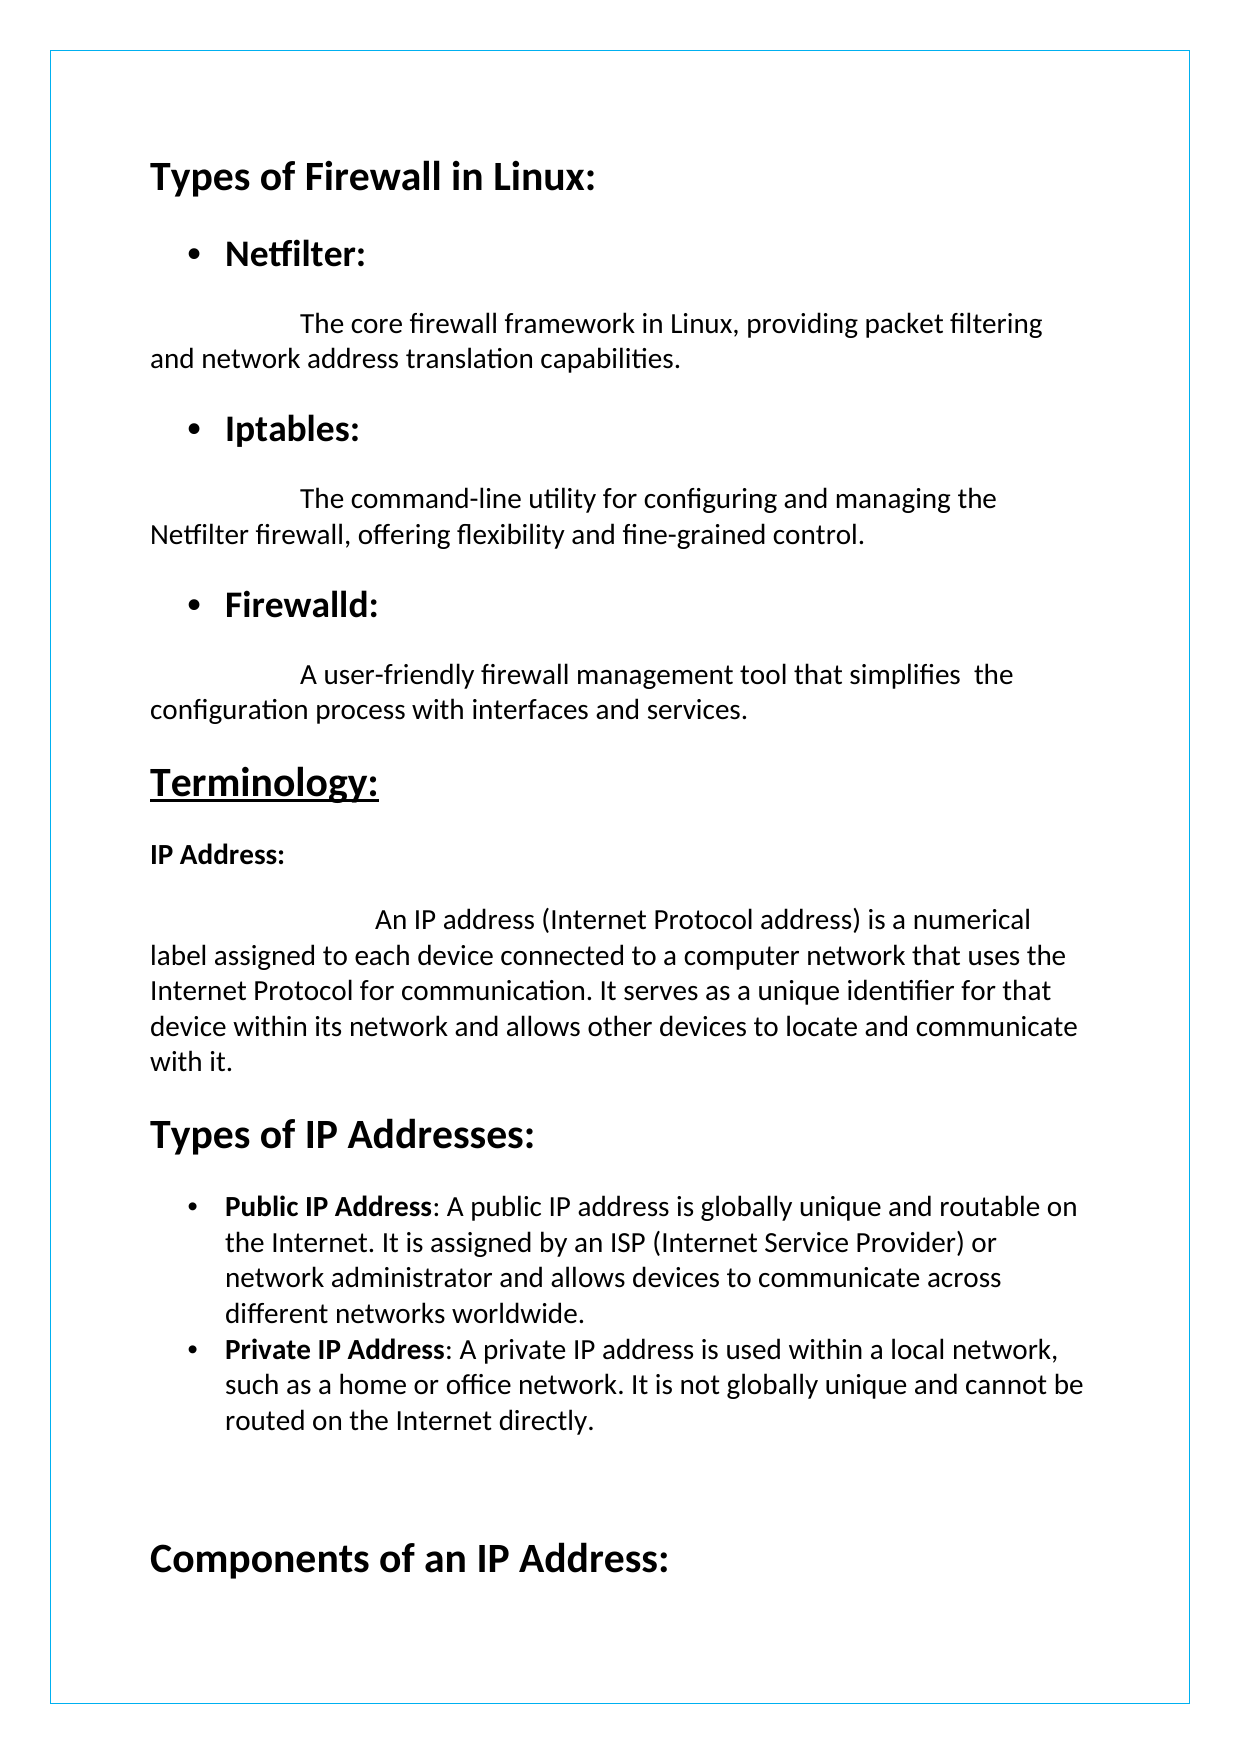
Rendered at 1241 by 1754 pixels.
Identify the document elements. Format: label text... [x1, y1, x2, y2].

text Components of an IP Address: [150, 1532, 1090, 1582]
text Terminology: [150, 756, 1090, 807]
text Types of Firewall in Linux: [150, 150, 1090, 201]
list Netfilter: [187, 230, 1090, 276]
list Iptables: [187, 405, 1090, 451]
text IP Address: [150, 836, 1090, 872]
text The core firewall framework in Linux, providing packet filtering and network address translation capabilities. [150, 305, 1090, 376]
text Types of IP Addresses: [150, 1108, 1090, 1159]
text An IP address (Internet Protocol address) is a numerical label assigned to each device connected to a computer network that uses the Internet Protocol for communication. It serves as a unique identifier for that device within its network and allows other devices to locate and communicate with it. [150, 901, 1090, 1079]
list Firewalld: [187, 581, 1090, 627]
list Public IP Address: A public IP address is globally unique and routable on the Internet. It is assigned by an ISP (Internet Service Provider) or network administrator and allows devices to communicate across different networks worldwide. [187, 1188, 1090, 1331]
list Private IP Address: A private IP address is used within a local network, such as a home or office network. It is not globally unique and cannot be routed on the Internet directly. [187, 1331, 1090, 1438]
text A user-friendly firewall management tool that simplifies the configuration process with interfaces and services. [150, 656, 1090, 727]
text The command-line utility for configuring and managing the Netfilter firewall, offering flexibility and fine-grained control. [150, 480, 1090, 552]
